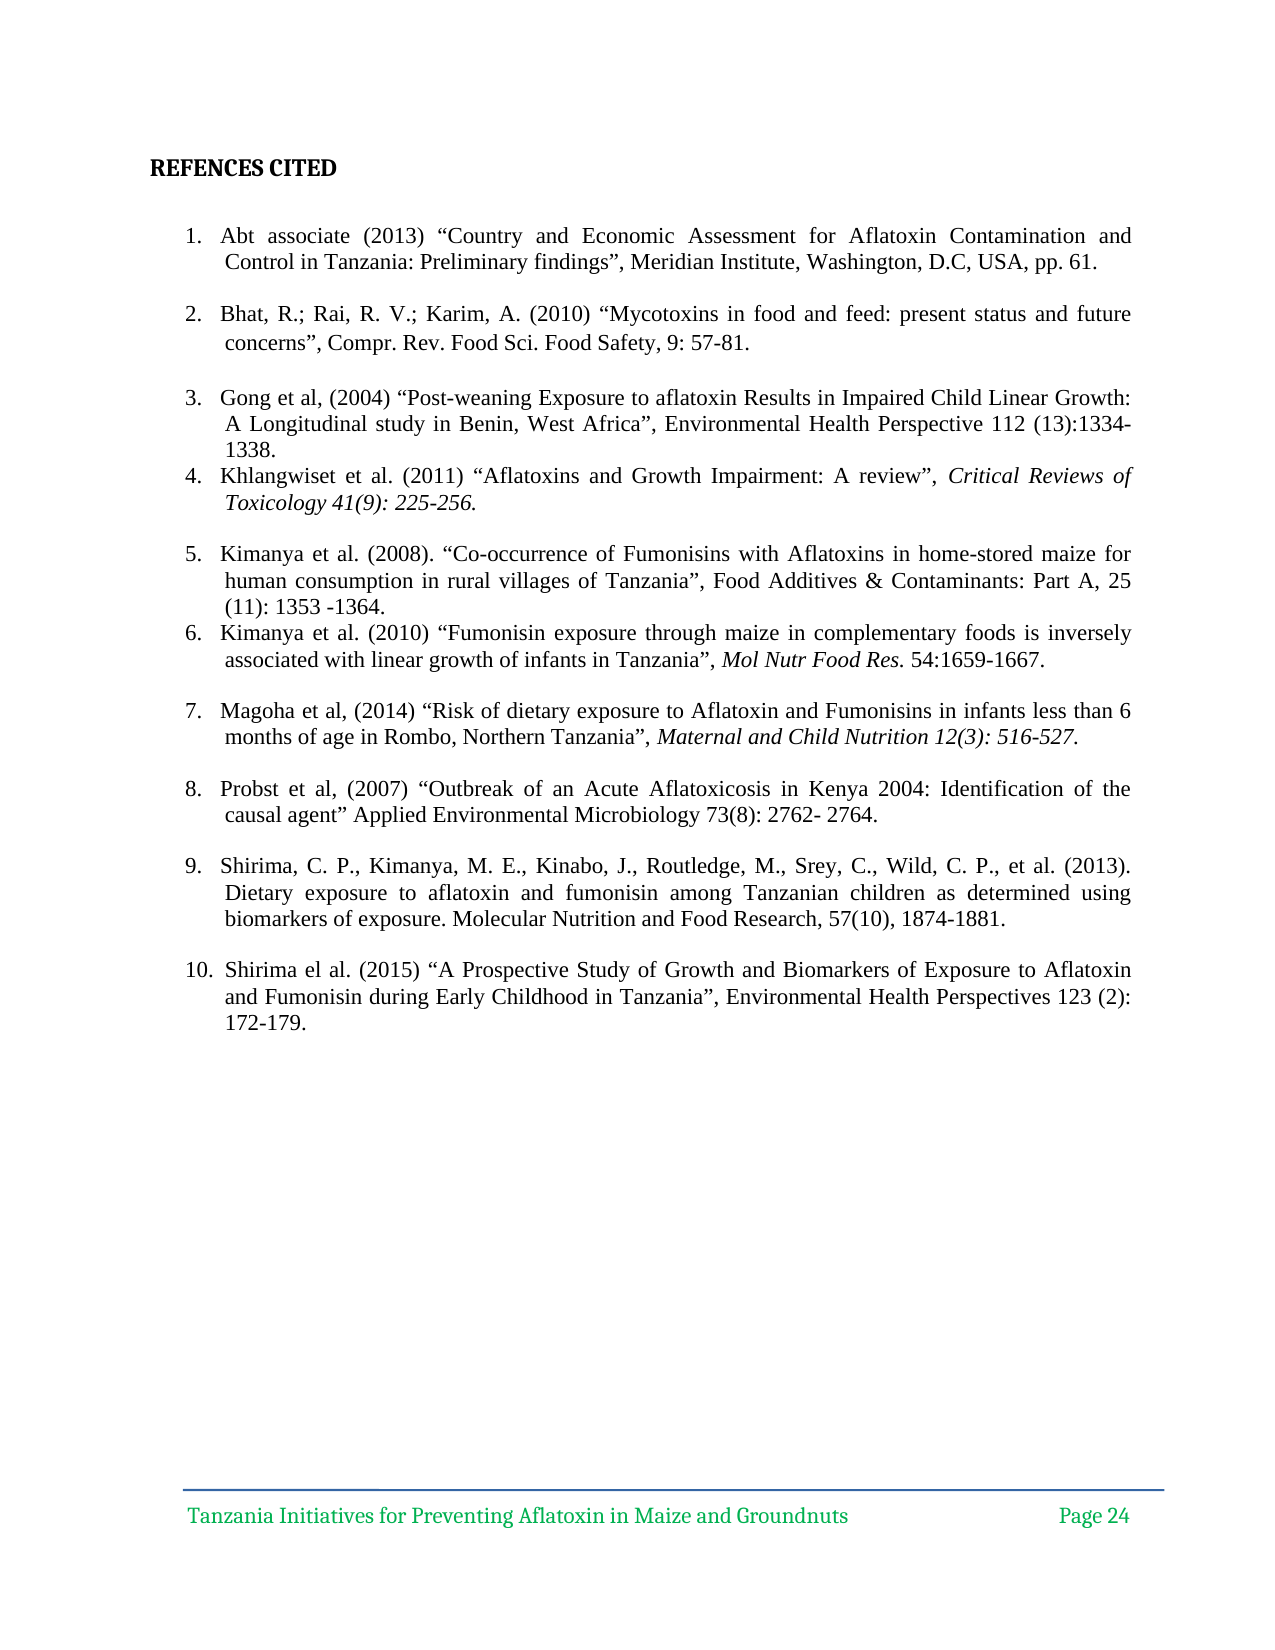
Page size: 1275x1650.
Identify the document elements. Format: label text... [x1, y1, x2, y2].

list Bhat, R.; Rai, R. V.; Karim, A. (2010) “Mycotoxins in food and feed: present status and future concerns”, Compr. Rev. Food Sci. Food Safety, 9: 57-81. [185, 299, 1133, 355]
text REFENCES CITED [149, 153, 1133, 182]
list Shirima, C. P., Kimanya, M. E., Kinabo, J., Routledge, M., Srey, C., Wild, C. P., et al. (2013). Dietary exposure to aflatoxin and fumonisin among Tanzanian children as determined using biomarkers of exposure. Molecular Nutrition and Food Research, 57(10), 1874-1881. [185, 852, 1133, 932]
list Gong et al, (2004) “Post-weaning Exposure to aflatoxin Results in Impaired Child Linear Growth: A Longitudinal study in Benin, West Africa”, Environmental Health Perspective 112 (13):1334-1338. [185, 383, 1133, 463]
list Khlangwiset et al. (2011) “Aflatoxins and Growth Impairment: A review”, Critical Reviews of Toxicology 41(9): 225-256. [185, 463, 1133, 515]
list Kimanya et al. (2008). “Co-occurrence of Fumonisins with Aflatoxins in home-stored maize for human consumption in rural villages of Tanzania”, Food Additives & Contaminants: Part A, 25 (11): 1353 -1364. [185, 540, 1133, 619]
list Kimanya et al. (2010) “Fumonisin exposure through maize in complementary foods is inversely associated with linear growth of infants in Tanzania”, Mol Nutr Food Res. 54:1659-1667. [185, 619, 1133, 672]
list Magoha et al, (2014) “Risk of dietary exposure to Aflatoxin and Fumonisins in infants less than 6 months of age in Rombo, Northern Tanzania”, Maternal and Child Nutrition 12(3): 516-527. [185, 697, 1133, 750]
list Probst et al, (2007) “Outbreak of an Acute Aflatoxicosis in Kenya 2004: Identification of the causal agent” Applied Environmental Microbiology 73(8): 2762- 2764. [185, 775, 1133, 827]
list Shirima el al. (2015) “A Prospective Study of Growth and Biomarkers of Exposure to Aflatoxin and Fumonisin during Early Childhood in Tanzania”, Environmental Health Perspectives 123 (2): 172-179. [185, 957, 1133, 1036]
list Abt associate (2013) “Country and Economic Assessment for Aflatoxin Contamination and Control in Tanzania: Preliminary findings”, Meridian Institute, Washington, D.C, USA, pp. 61. [185, 222, 1133, 274]
